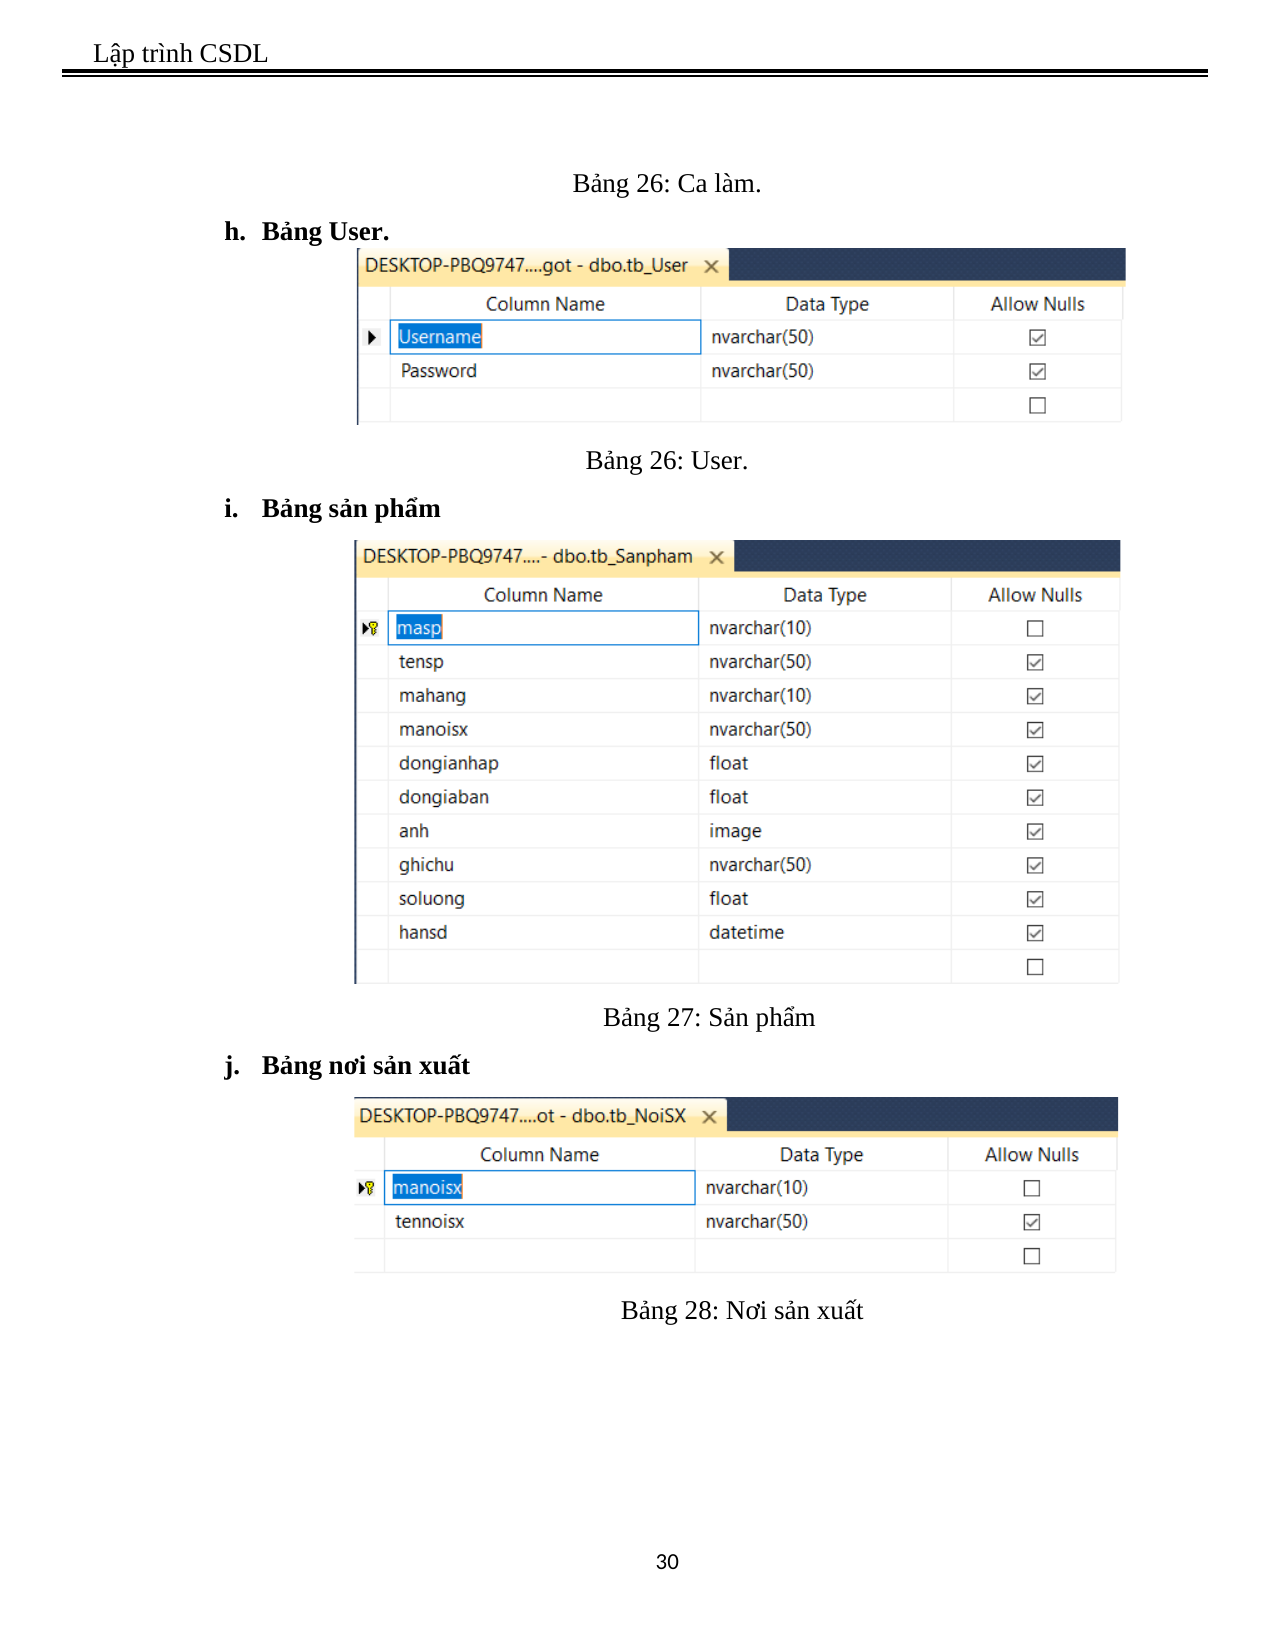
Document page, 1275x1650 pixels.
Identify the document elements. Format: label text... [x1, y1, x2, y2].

text Bảng 26: User. [177, 444, 1157, 475]
picture [354, 1097, 1119, 1277]
list Bảng sản phẩm [224, 492, 1157, 523]
picture [356, 248, 1126, 425]
text Bảng 26: Ca làm. [177, 167, 1157, 198]
picture [354, 540, 1121, 984]
text Bảng 28: Nơi sản xuất [262, 1294, 1157, 1325]
text Bảng 27: Sản phẩm [262, 1001, 1157, 1032]
list Bảng nơi sản xuất [224, 1049, 1157, 1080]
list Bảng User. [224, 215, 1157, 246]
